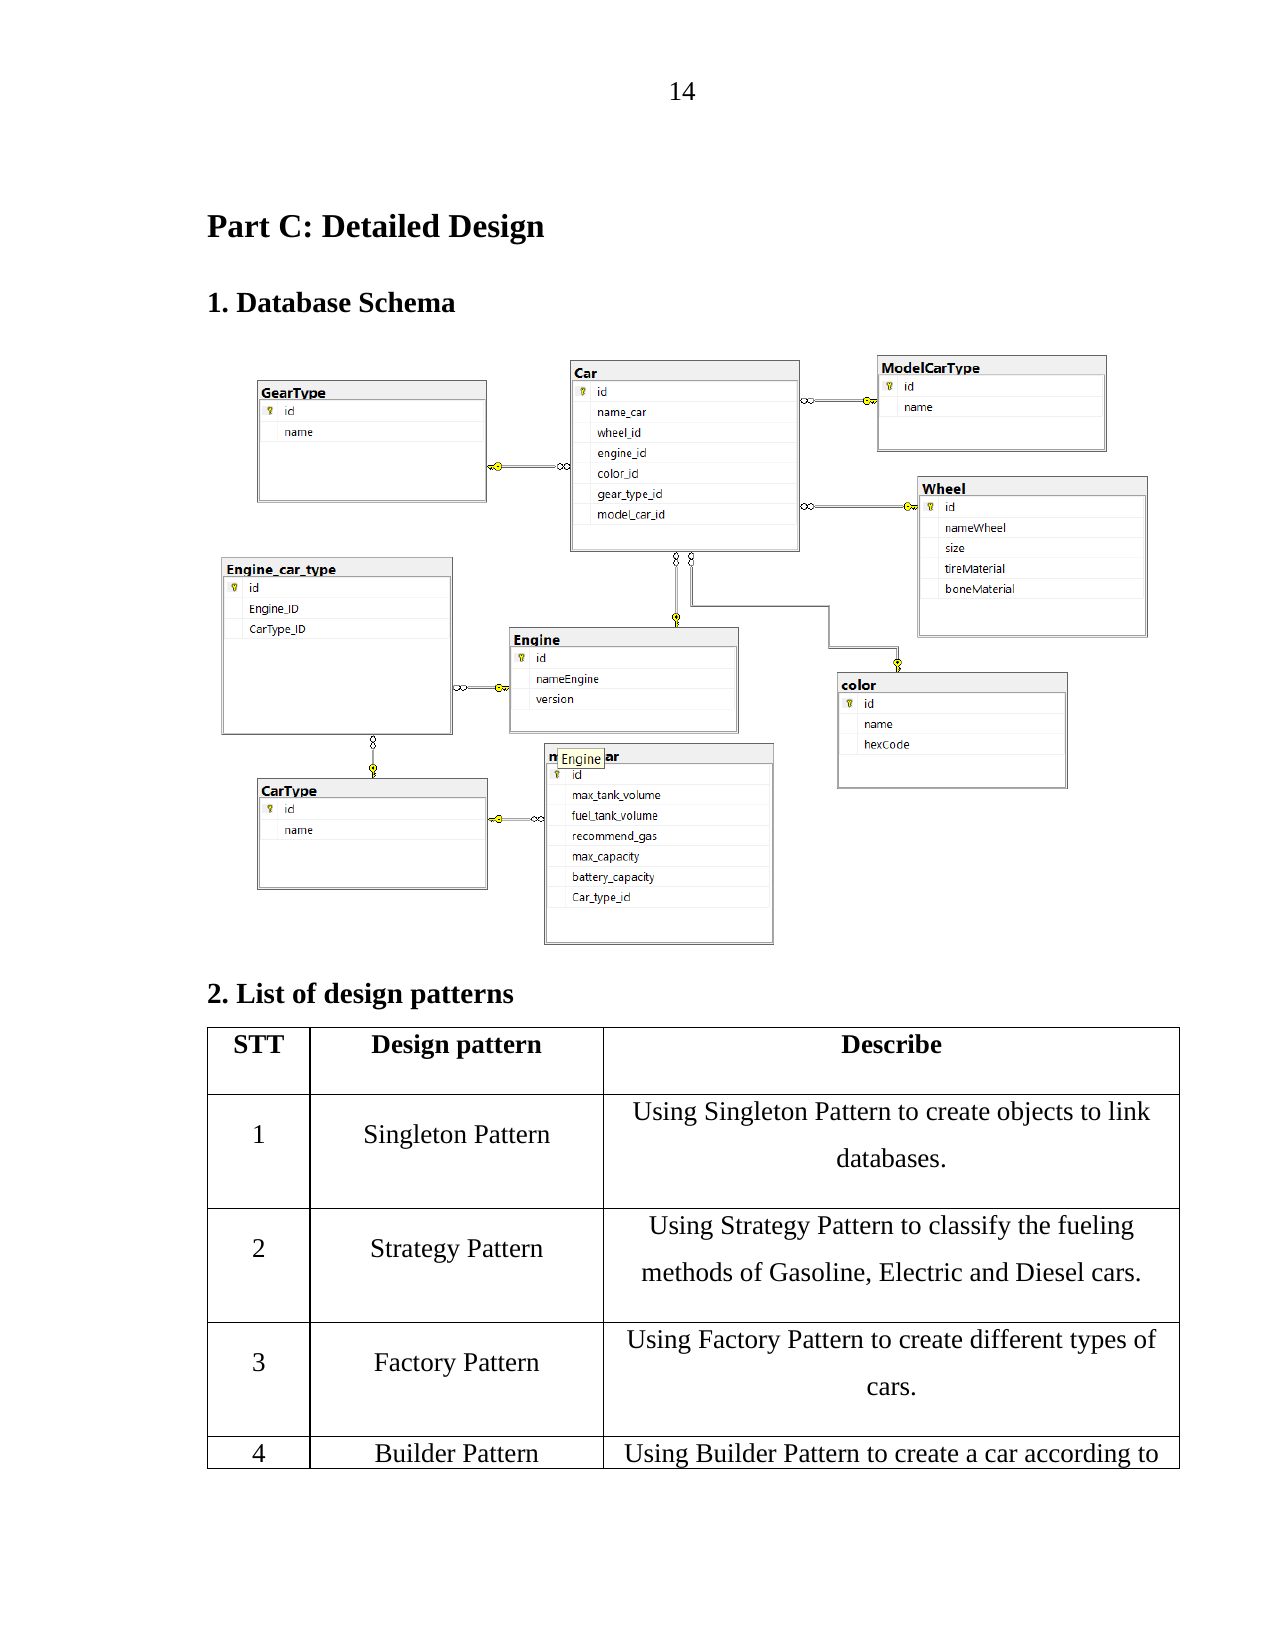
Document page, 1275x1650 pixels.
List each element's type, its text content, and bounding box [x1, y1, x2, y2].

table_cell 4 [208, 1437, 309, 1468]
table_header STT [208, 1028, 309, 1094]
picture [206, 335, 1157, 956]
table_header Design pattern [311, 1028, 603, 1094]
table_cell 3 [208, 1323, 309, 1436]
table_cell Singleton Pattern [311, 1095, 603, 1208]
subtitle List of design patterns [207, 977, 1157, 1010]
table_cell Using Strategy Pattern to classify the fueling methods of Gasoline, Electric and Diesel cars. [604, 1209, 1179, 1322]
table_cell Factory Pattern [311, 1323, 603, 1436]
table_cell Strategy Pattern [311, 1209, 603, 1322]
table_header Describe [604, 1028, 1179, 1094]
table_cell Using Singleton Pattern to create objects to link databases. [604, 1095, 1179, 1208]
table_cell 2 [208, 1209, 309, 1322]
subtitle Part C: Detailed Design [207, 207, 1157, 245]
table_cell Using Factory Pattern to create different types of cars. [604, 1323, 1179, 1436]
table_cell Builder Pattern [311, 1437, 603, 1468]
table_cell 1 [208, 1095, 309, 1208]
subtitle Database Schema [207, 285, 1157, 319]
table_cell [604, 1437, 1179, 1468]
